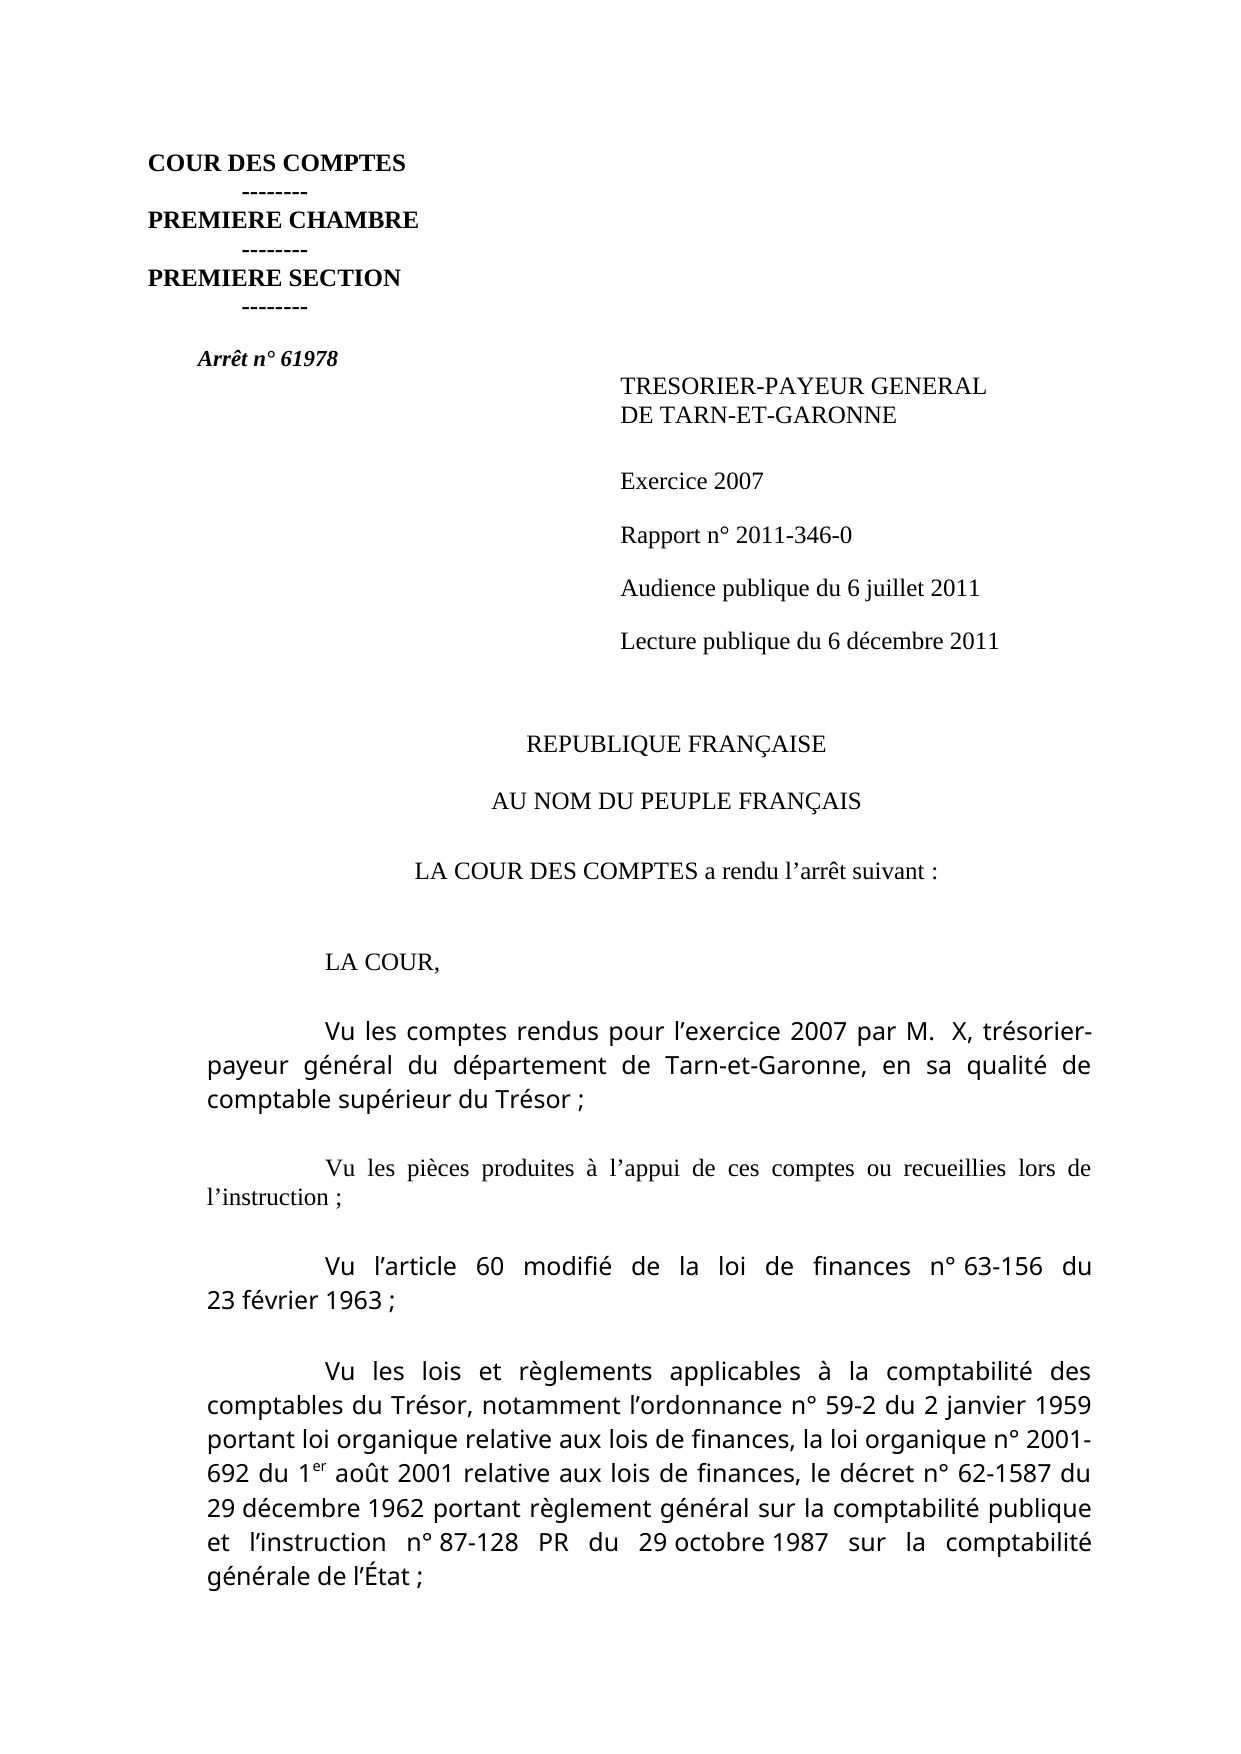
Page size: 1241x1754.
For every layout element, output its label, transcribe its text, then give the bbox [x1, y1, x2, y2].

text COUR DES COMPTES [148, 148, 1093, 176]
text REPUBLIQUE FRANÇAISE [260, 729, 1093, 757]
text LA COUR, [207, 947, 1093, 976]
text Vu les comptes rendus pour l’exercice 2007 par M. X, trésorier-payeur général du département de Tarn-et-Garonne, en sa qualité de comptable supérieur du Trésor ; [207, 1014, 1093, 1116]
text AU NOM DU PEUPLE FRANÇAIS [260, 786, 1093, 815]
text Audience publique du 6 juillet 2011 [620, 573, 1093, 602]
text Vu les lois et règlements applicables à la comptabilité des comptables du Trésor, notamment l’ordonnance n° 59-2 du 2 janvier 1959 portant loi organique relative aux lois de finances, la loi organique n° 2001-692 du 1er août 2001 relative aux lois de finances, le décret n° 62-1587 du 29 décembre 1962 portant règlement général sur la comptabilité publique et l’instruction n° 87-128 PR du 29 octobre 1987 sur la comptabilité générale de l’État ; [207, 1354, 1093, 1592]
text PREMIERE SECTION [148, 263, 1093, 291]
subtitle Exercice 2007 [620, 466, 1093, 495]
text Vu les pièces produites à l’appui de ces comptes ou recueillies lors de l’instruction ; [207, 1153, 1093, 1211]
text -------- [148, 176, 1093, 205]
subtitle Rapport n° 2011-346-0 [620, 520, 1093, 549]
subtitle TRESORIER-PAYEUR GENERAL DE TARN-ET-GARONNE [620, 371, 1093, 429]
text LA COUR DES COMPTES a rendu l’arrêt suivant : [260, 856, 1093, 885]
text Arrêt n° 61978 [148, 345, 1093, 371]
text -------- [148, 234, 1093, 263]
text -------- [148, 291, 1093, 320]
text Vu l’article 60 modifié de la loi de finances n° 63-156 du 23 février 1963 ; [207, 1248, 1093, 1316]
text PREMIERE CHAMBRE [148, 205, 1093, 234]
text Lecture publique du 6 décembre 2011 [620, 626, 1093, 654]
